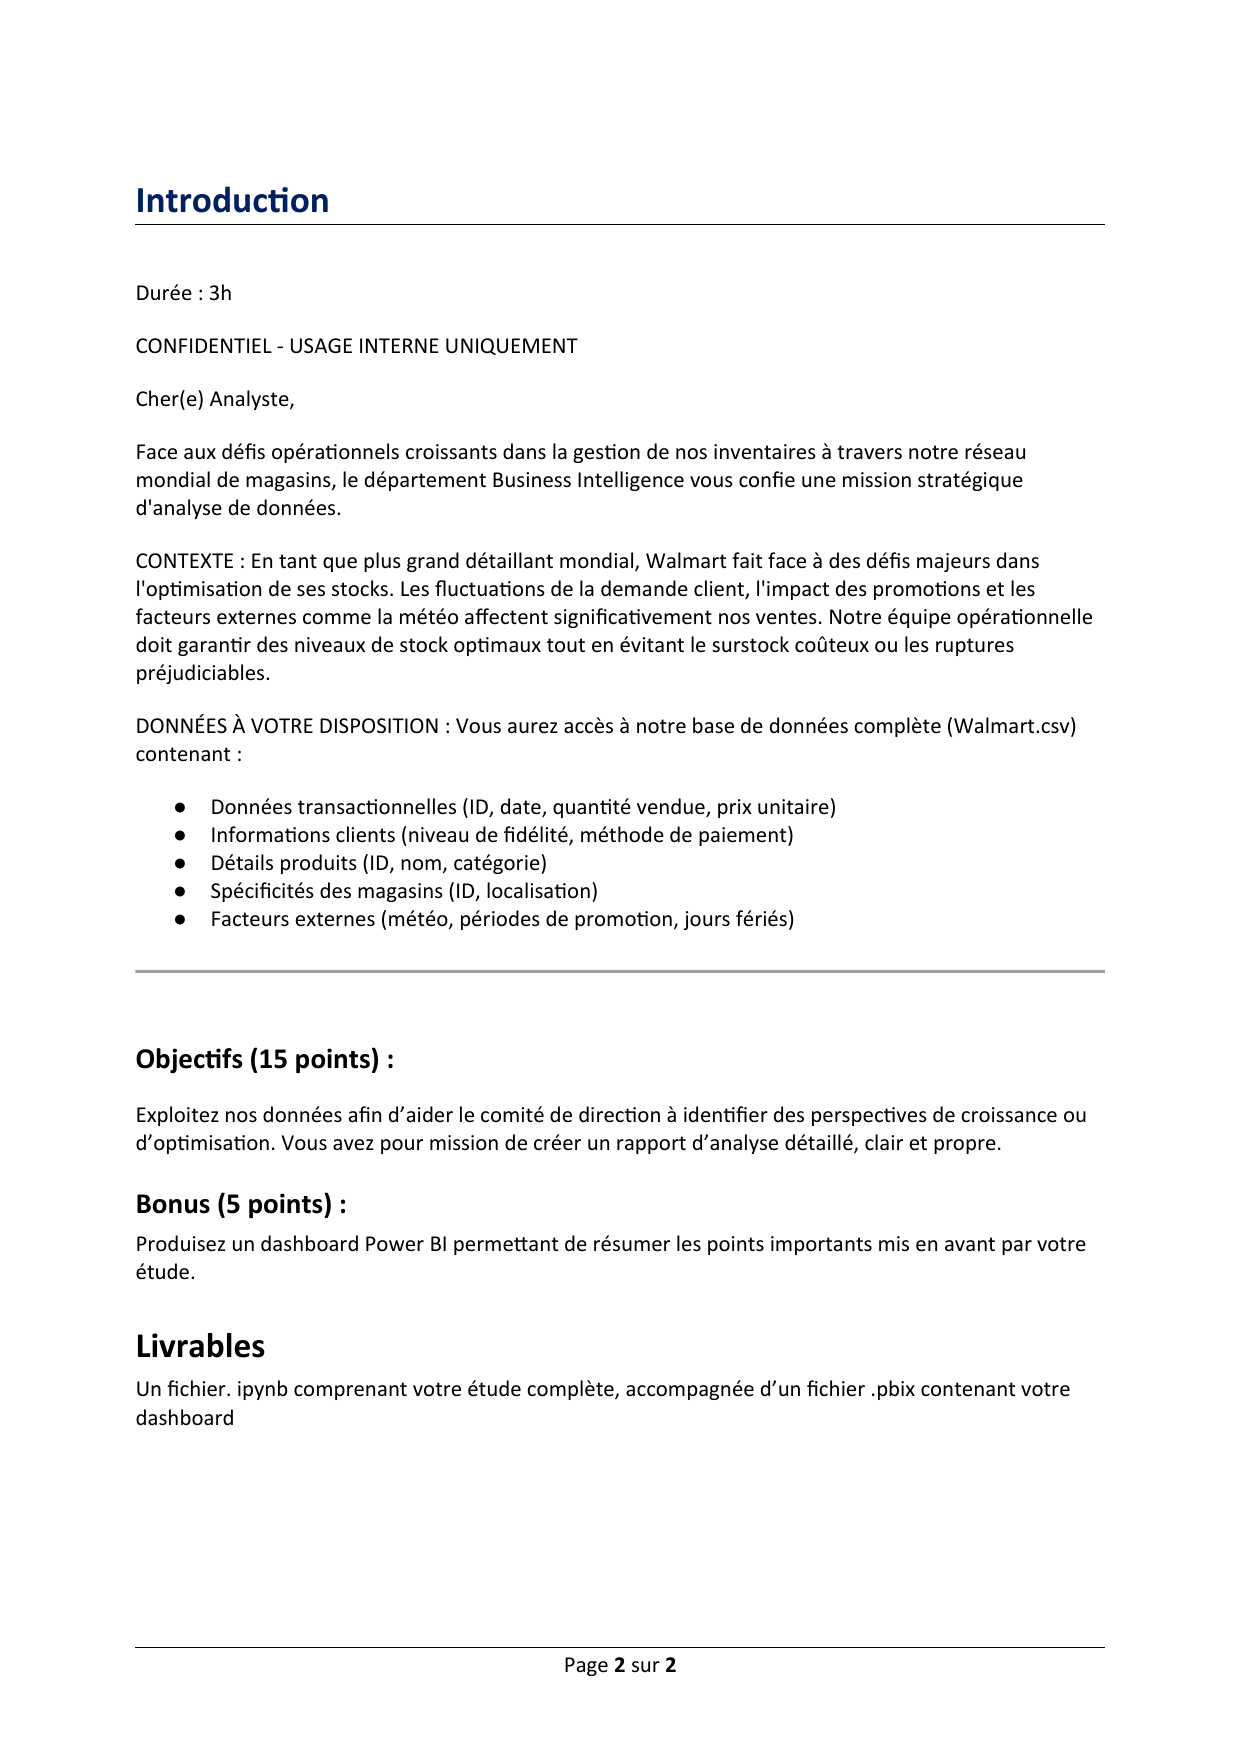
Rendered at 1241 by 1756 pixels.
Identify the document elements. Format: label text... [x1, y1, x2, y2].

text Produisez un dashboard Power BI permettant de résumer les points importants mis en avant par votre étude. [135, 1229, 1105, 1286]
subtitle Objectifs (15 points) : [135, 1040, 1105, 1075]
subtitle Données transactionnelles (ID, date, quantité vendue, prix unitaire) [173, 792, 1105, 820]
subtitle Spécificités des magasins (ID, localisation) [173, 876, 1105, 904]
subtitle Cher(e) Analyste, [135, 384, 1105, 412]
text Un fichier. ipynb comprenant votre étude complète, accompagnée d’un fichier .pbix contenant votre dashboard [135, 1374, 1105, 1431]
subtitle Facteurs externes (météo, périodes de promotion, jours fériés) [173, 904, 1105, 932]
subtitle CONFIDENTIEL - USAGE INTERNE UNIQUEMENT [135, 331, 1105, 359]
subtitle Informations clients (niveau de fidélité, méthode de paiement) [173, 820, 1105, 848]
subtitle Exploitez nos données afin d’aider le comité de direction à identifier des perspectives de croissance ou d’optimisation. Vous avez pour mission de créer un rapport d’analyse détaillé, clair et propre. [135, 1100, 1105, 1156]
subtitle Durée : 3h [135, 278, 1105, 306]
subtitle CONTEXTE : En tant que plus grand détaillant mondial, Walmart fait face à des défis majeurs dans l'optimisation de ses stocks. Les fluctuations de la demande client, l'impact des promotions et les facteurs externes comme la météo affectent significativement nos ventes. Notre équipe opérationnelle doit garantir des niveaux de stock optimaux tout en évitant le surstock coûteux ou les ruptures préjudiciables. [135, 546, 1105, 686]
subtitle Détails produits (ID, nom, catégorie) [173, 848, 1105, 876]
subtitle DONNÉES À VOTRE DISPOSITION : Vous aurez accès à notre base de données complète (Walmart.csv) contenant : [135, 711, 1105, 767]
subtitle Face aux défis opérationnels croissants dans la gestion de nos inventaires à travers notre réseau mondial de magasins, le département Business Intelligence vous confie une mission stratégique d'analyse de données. [135, 437, 1105, 521]
subtitle Introduction [135, 176, 1105, 224]
subtitle Livrables [135, 1323, 1105, 1366]
subtitle Bonus (5 points) : [135, 1186, 1105, 1221]
